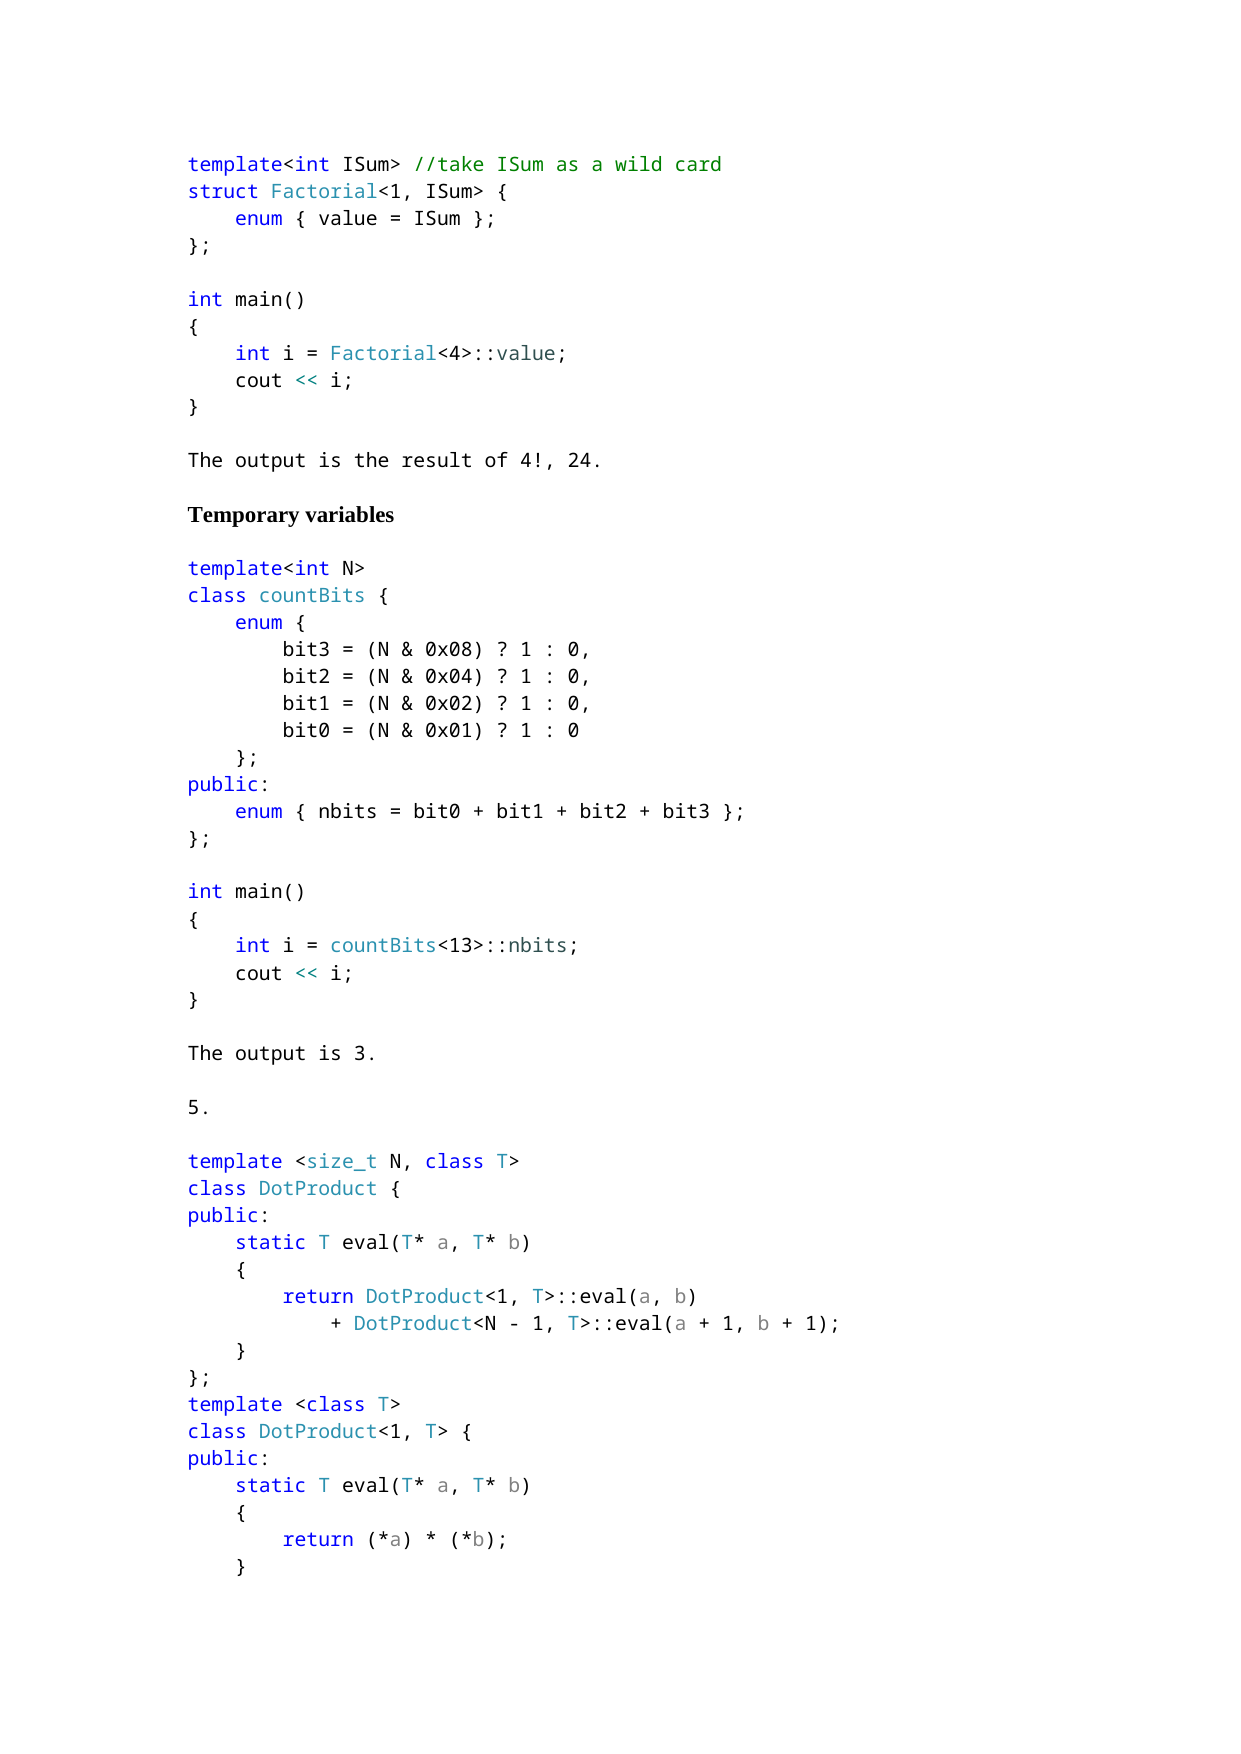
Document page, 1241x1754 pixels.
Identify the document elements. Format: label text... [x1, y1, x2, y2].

text static T eval(T* a, T* b) [187, 1471, 1053, 1498]
text public: [187, 770, 1053, 797]
text int i = Factorial<4>::value; [187, 339, 1053, 366]
list Temporary variables [187, 501, 1053, 527]
text cout << i; [187, 959, 1053, 986]
text template <size_t N, class T> [187, 1148, 1053, 1174]
text bit0 = (N & 0x01) ? 1 : 0 [187, 716, 1053, 743]
text struct Factorial<1, ISum> { [187, 177, 1053, 204]
text }; [187, 824, 1053, 851]
text public: [187, 1202, 1053, 1228]
text class countBits { [187, 581, 1053, 608]
text template<int ISum> //take ISum as a wild card [187, 150, 1053, 177]
text int main() [187, 285, 1053, 312]
text enum { value = ISum }; [187, 204, 1053, 231]
text { [187, 905, 1053, 932]
list The output is the result of 4!, 24. [187, 447, 1053, 474]
text } [187, 1336, 1053, 1363]
text return (*a) * (*b); [187, 1525, 1053, 1552]
text { [187, 1256, 1053, 1282]
text class DotProduct<1, T> { [187, 1417, 1053, 1444]
text cout << i; [187, 366, 1053, 393]
text }; [187, 743, 1053, 770]
list } [187, 393, 1053, 420]
text int main() [187, 878, 1053, 905]
list The output is 3. [187, 1040, 1053, 1067]
text { [187, 312, 1053, 339]
text enum { nbits = bit0 + bit1 + bit2 + bit3 }; [187, 797, 1053, 824]
text bit2 = (N & 0x04) ? 1 : 0, [187, 662, 1053, 689]
text bit3 = (N & 0x08) ? 1 : 0, [187, 635, 1053, 662]
text enum { [187, 608, 1053, 635]
list 5. [187, 1094, 1053, 1121]
text { [187, 1498, 1053, 1525]
text + DotProduct<N - 1, T>::eval(a + 1, b + 1); [187, 1309, 1053, 1336]
text template<int N> [187, 554, 1053, 581]
text } [187, 1552, 1053, 1579]
text }; [187, 1363, 1053, 1390]
text return DotProduct<1, T>::eval(a, b) [187, 1282, 1053, 1309]
list } [187, 986, 1053, 1013]
text static T eval(T* a, T* b) [187, 1228, 1053, 1256]
text template <class T> [187, 1390, 1053, 1417]
text class DotProduct { [187, 1174, 1053, 1202]
text int i = countBits<13>::nbits; [187, 932, 1053, 959]
text bit1 = (N & 0x02) ? 1 : 0, [187, 689, 1053, 716]
text public: [187, 1444, 1053, 1471]
text }; [187, 231, 1053, 258]
